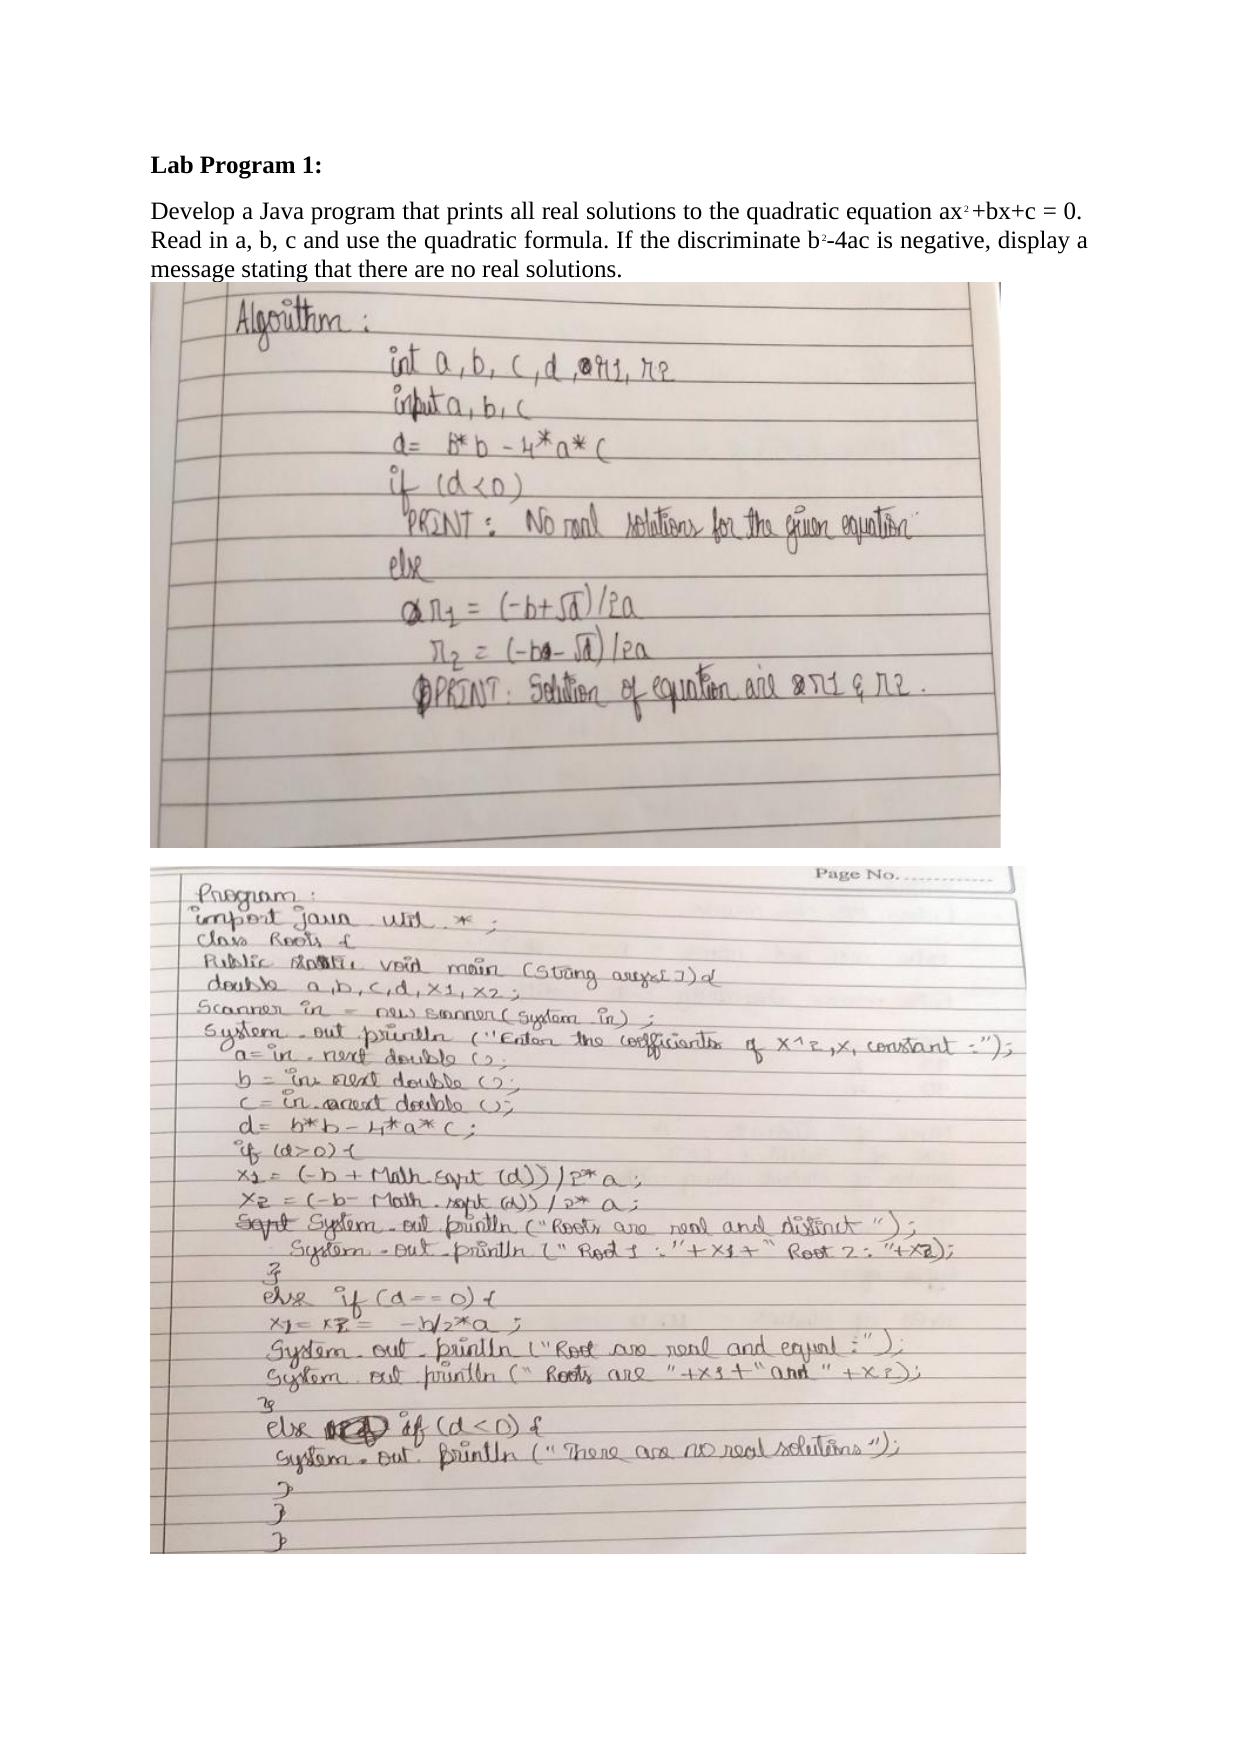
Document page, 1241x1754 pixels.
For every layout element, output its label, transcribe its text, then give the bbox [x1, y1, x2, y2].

picture [150, 866, 1027, 1554]
picture [150, 282, 1001, 848]
text Lab Program 1: [150, 150, 1090, 179]
text Develop a Java program that prints all real solutions to the quadratic equation ax2 +bx+c = 0. Read in a, b, c and use the quadratic formula. If the discriminate b2-4ac is negative, display a message stating that there are no real solutions. [150, 196, 1089, 282]
